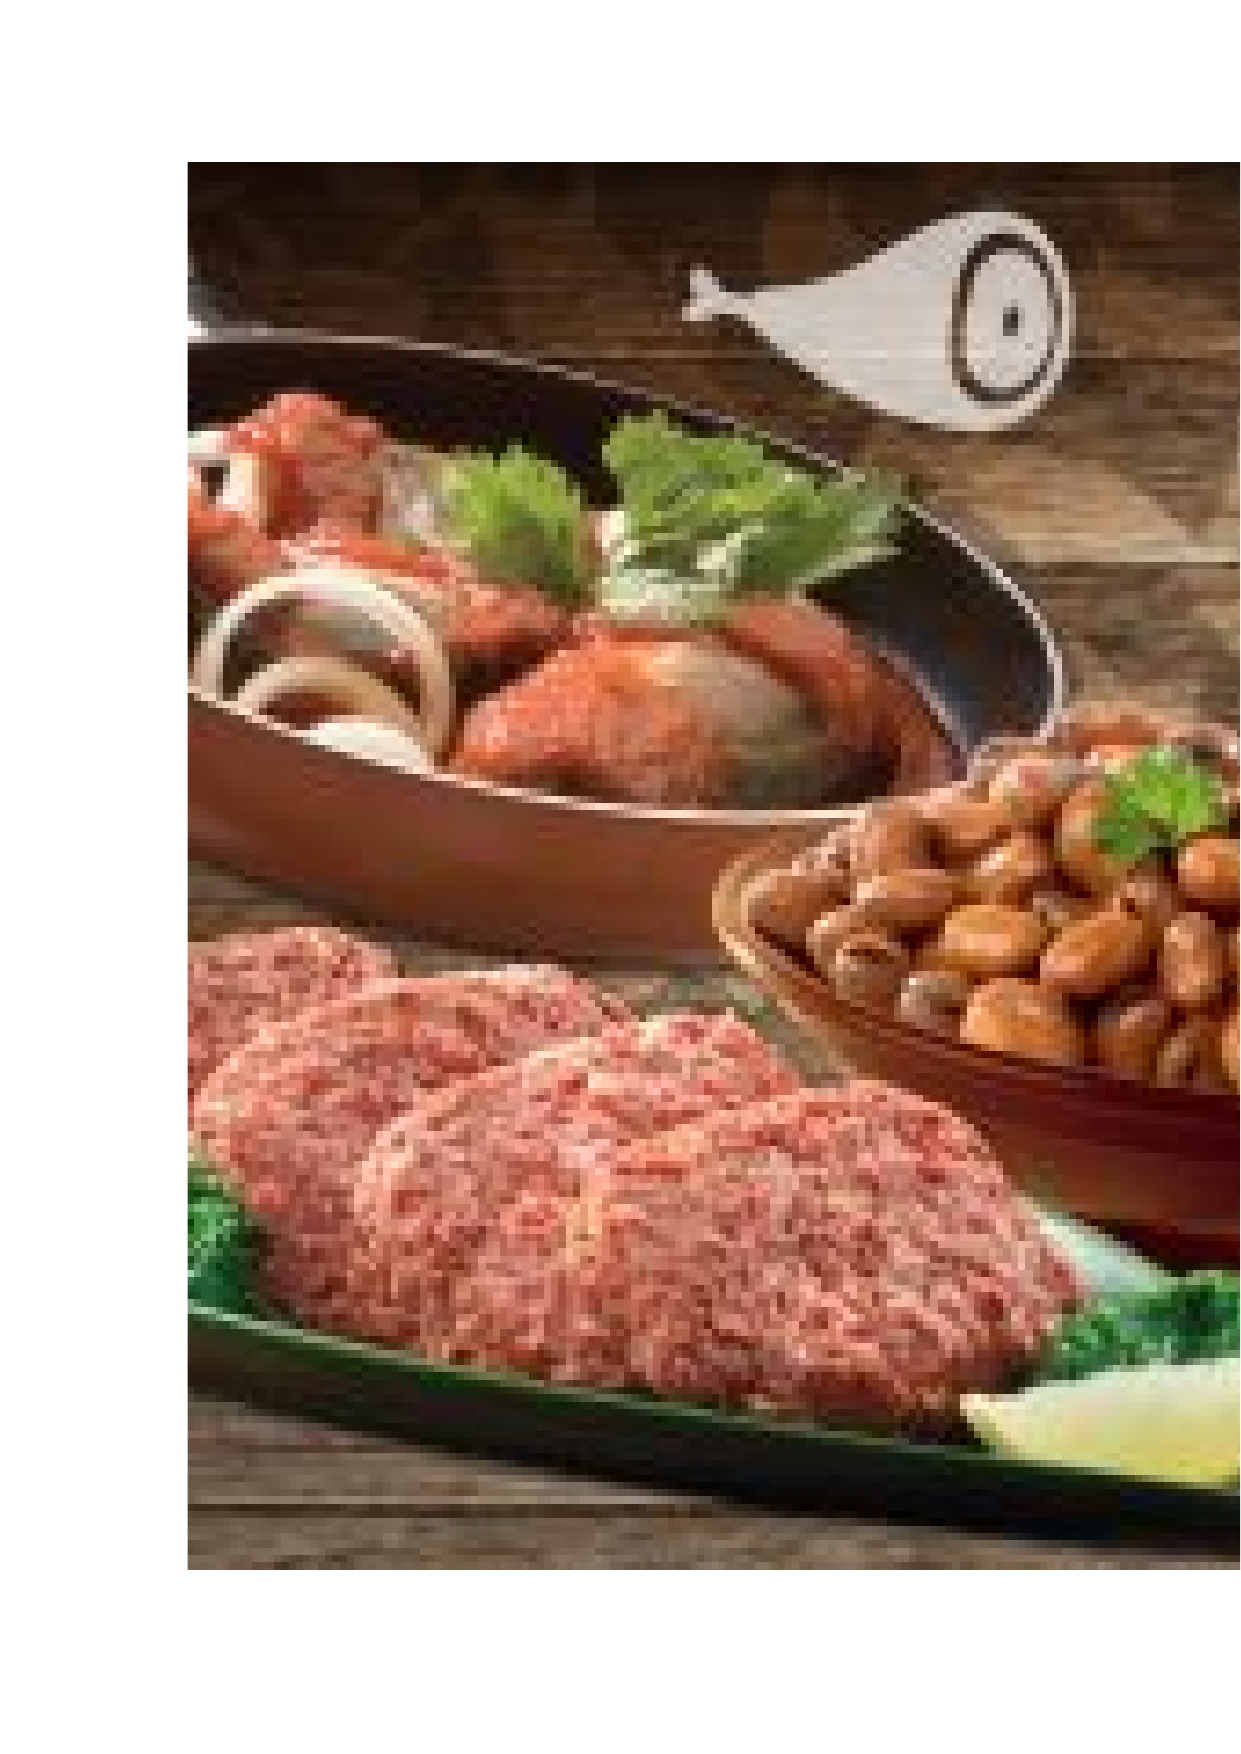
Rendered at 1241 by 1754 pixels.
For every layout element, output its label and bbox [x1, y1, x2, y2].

picture [187, 162, 1241, 1570]
